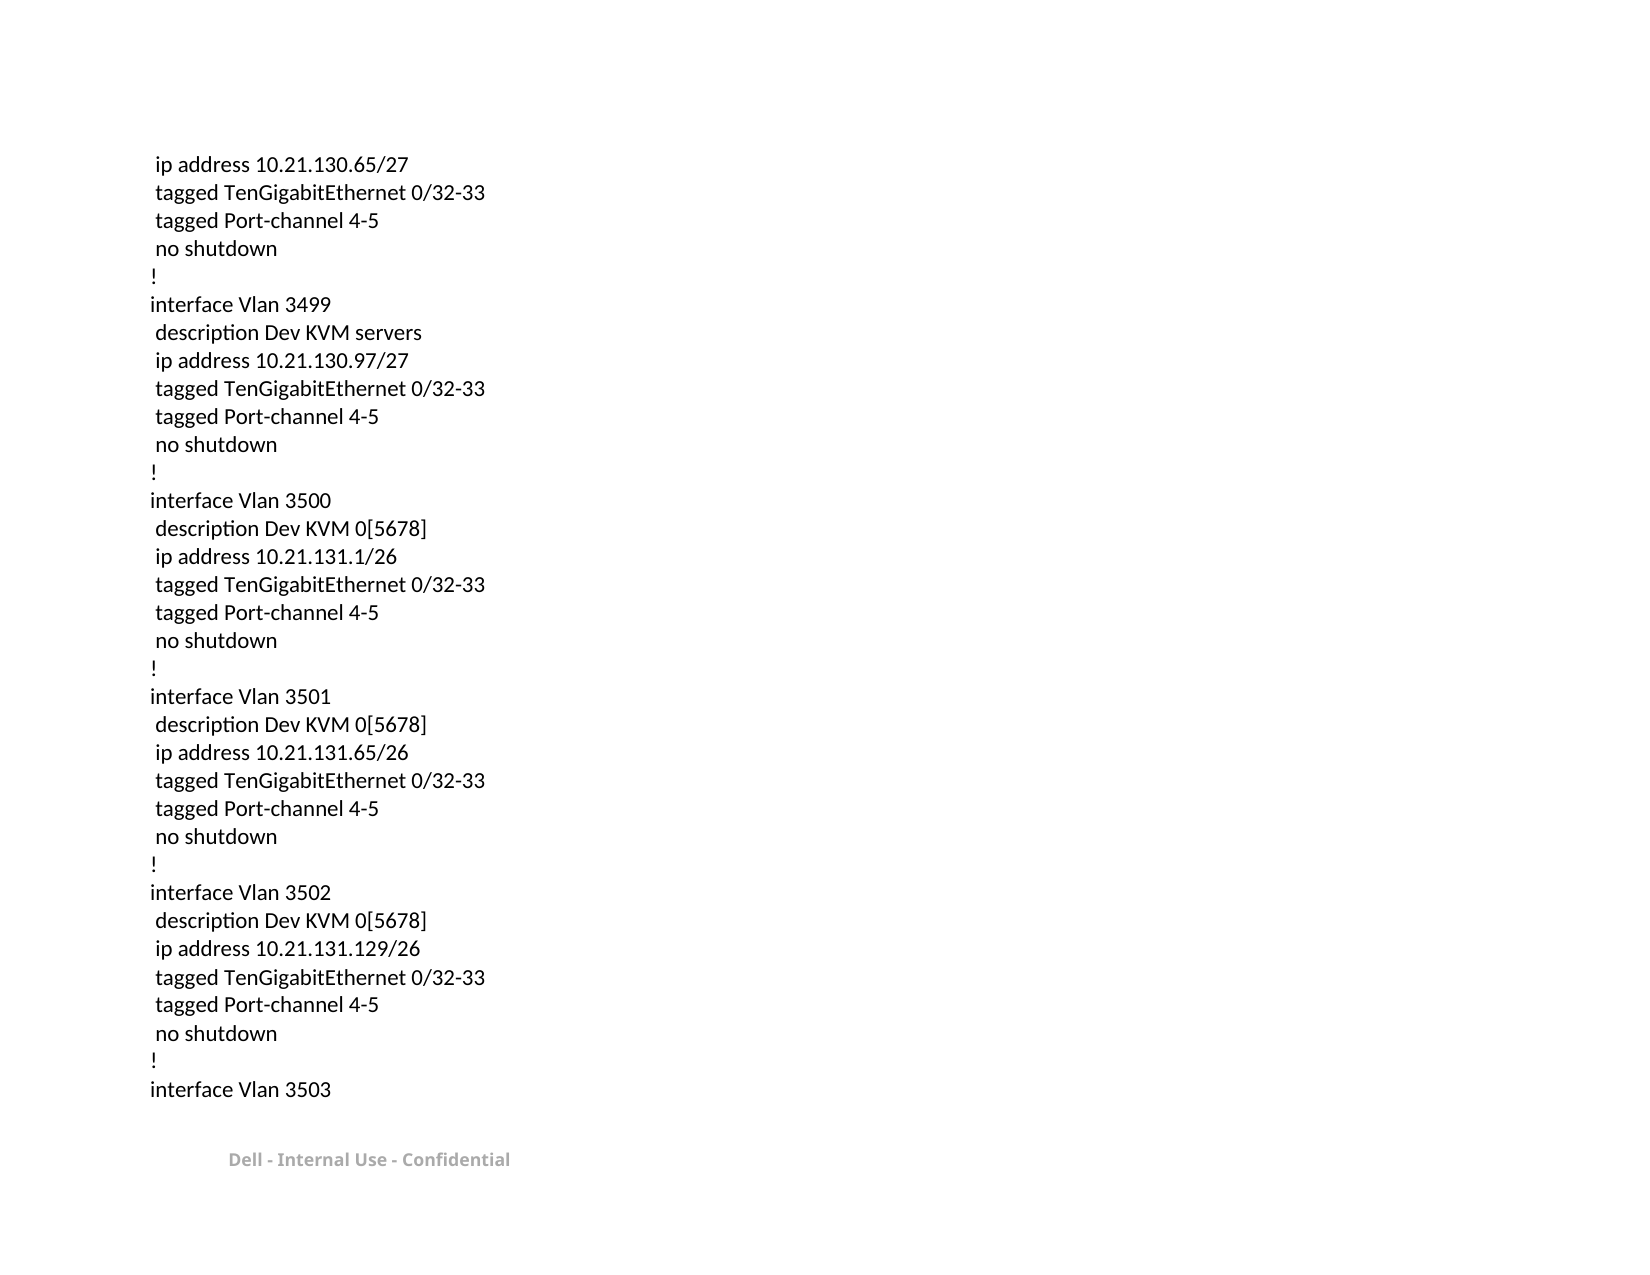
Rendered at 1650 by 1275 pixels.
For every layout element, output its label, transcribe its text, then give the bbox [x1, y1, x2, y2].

text tagged Port-channel 4-5 [150, 402, 1500, 430]
text tagged TenGigabitEthernet 0/32-33 [150, 570, 1500, 598]
text no shutdown [150, 234, 1500, 262]
text interface Vlan 3502 [150, 878, 1500, 907]
text ! [150, 1047, 1500, 1075]
text description Dev KVM 0[5678] [150, 907, 1500, 934]
text ip address 10.21.130.65/27 [150, 150, 1500, 178]
text description Dev KVM servers [150, 318, 1500, 346]
text no shutdown [150, 1019, 1500, 1047]
text tagged TenGigabitEthernet 0/32-33 [150, 766, 1500, 794]
text ip address 10.21.131.65/26 [150, 738, 1500, 766]
text ! [150, 458, 1500, 486]
text tagged TenGigabitEthernet 0/32-33 [150, 178, 1500, 206]
text ! [150, 654, 1500, 682]
text tagged Port-channel 4-5 [150, 598, 1500, 626]
text ip address 10.21.131.1/26 [150, 542, 1500, 570]
text ip address 10.21.131.129/26 [150, 934, 1500, 963]
text ! [150, 262, 1500, 290]
text tagged TenGigabitEthernet 0/32-33 [150, 963, 1500, 991]
text interface Vlan 3499 [150, 290, 1500, 318]
text description Dev KVM 0[5678] [150, 514, 1500, 542]
text interface Vlan 3501 [150, 682, 1500, 710]
text no shutdown [150, 626, 1500, 654]
text description Dev KVM 0[5678] [150, 710, 1500, 738]
text tagged Port-channel 4-5 [150, 206, 1500, 234]
text tagged Port-channel 4-5 [150, 991, 1500, 1019]
text interface Vlan 3503 [150, 1075, 1500, 1103]
text interface Vlan 3500 [150, 486, 1500, 514]
text no shutdown [150, 430, 1500, 458]
text ! [150, 851, 1500, 878]
text tagged Port-channel 4-5 [150, 794, 1500, 822]
text ip address 10.21.130.97/27 [150, 346, 1500, 374]
text no shutdown [150, 822, 1500, 851]
text tagged TenGigabitEthernet 0/32-33 [150, 374, 1500, 402]
